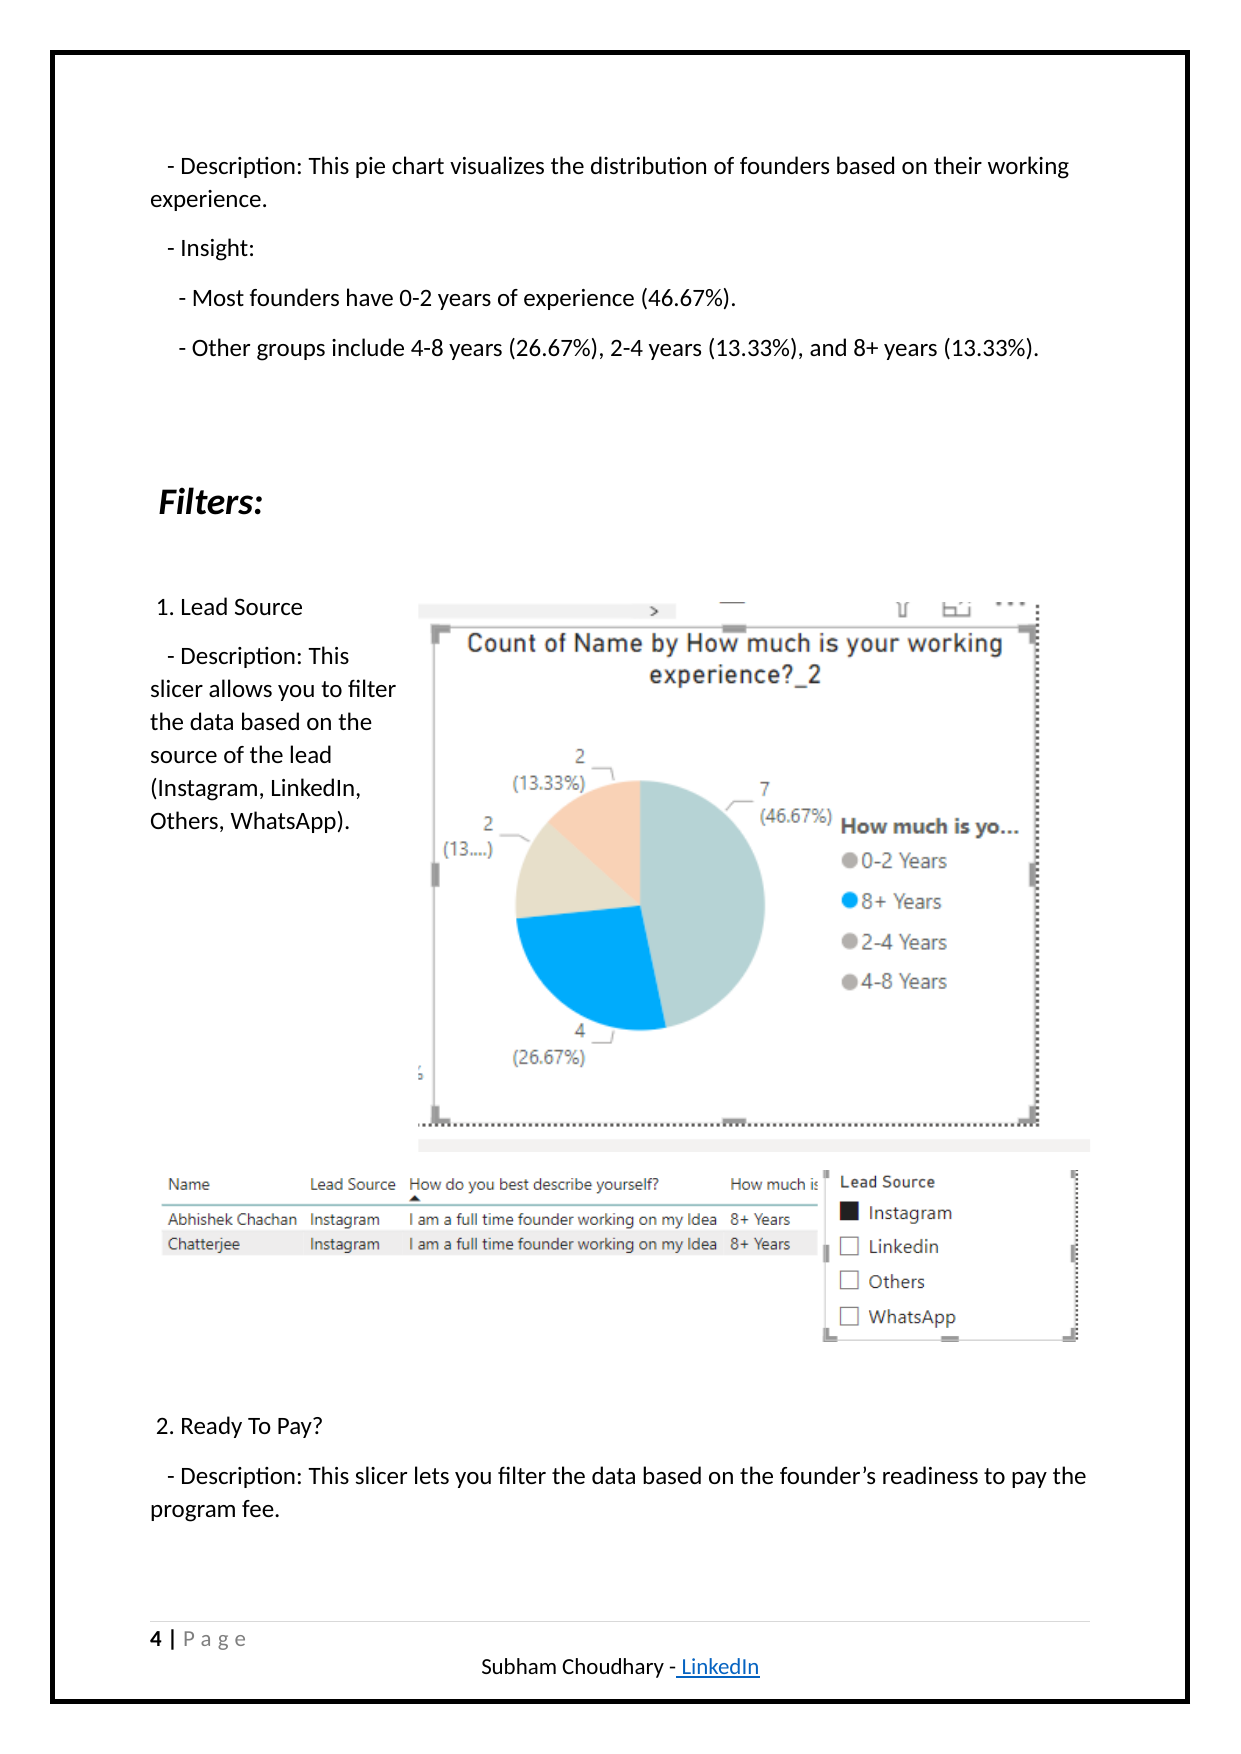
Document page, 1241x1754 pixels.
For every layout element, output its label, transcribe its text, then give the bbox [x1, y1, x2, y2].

picture [418, 602, 1091, 1152]
text 1. Lead Source [150, 591, 1090, 621]
text - Description: This slicer allows you to filter the data based on the source of the lead (Instagram, LinkedIn, Others, WhatsApp). [150, 640, 418, 835]
text - Description: This pie chart visualizes the distribution of founders based on their working experience. [150, 150, 1090, 213]
text 2. Ready To Pay? [150, 1410, 1090, 1441]
text Filters: [150, 478, 1090, 523]
picture [150, 1170, 1091, 1342]
text - Insight: [150, 232, 1090, 263]
text - Other groups include 4-8 years (26.67%), 2-4 years (13.33%), and 8+ years (13.33%). [150, 332, 1090, 362]
text - Description: This slicer lets you filter the data based on the founder’s readiness to pay the program fee. [150, 1460, 1090, 1523]
text - Most founders have 0-2 years of experience (46.67%). [150, 282, 1090, 313]
